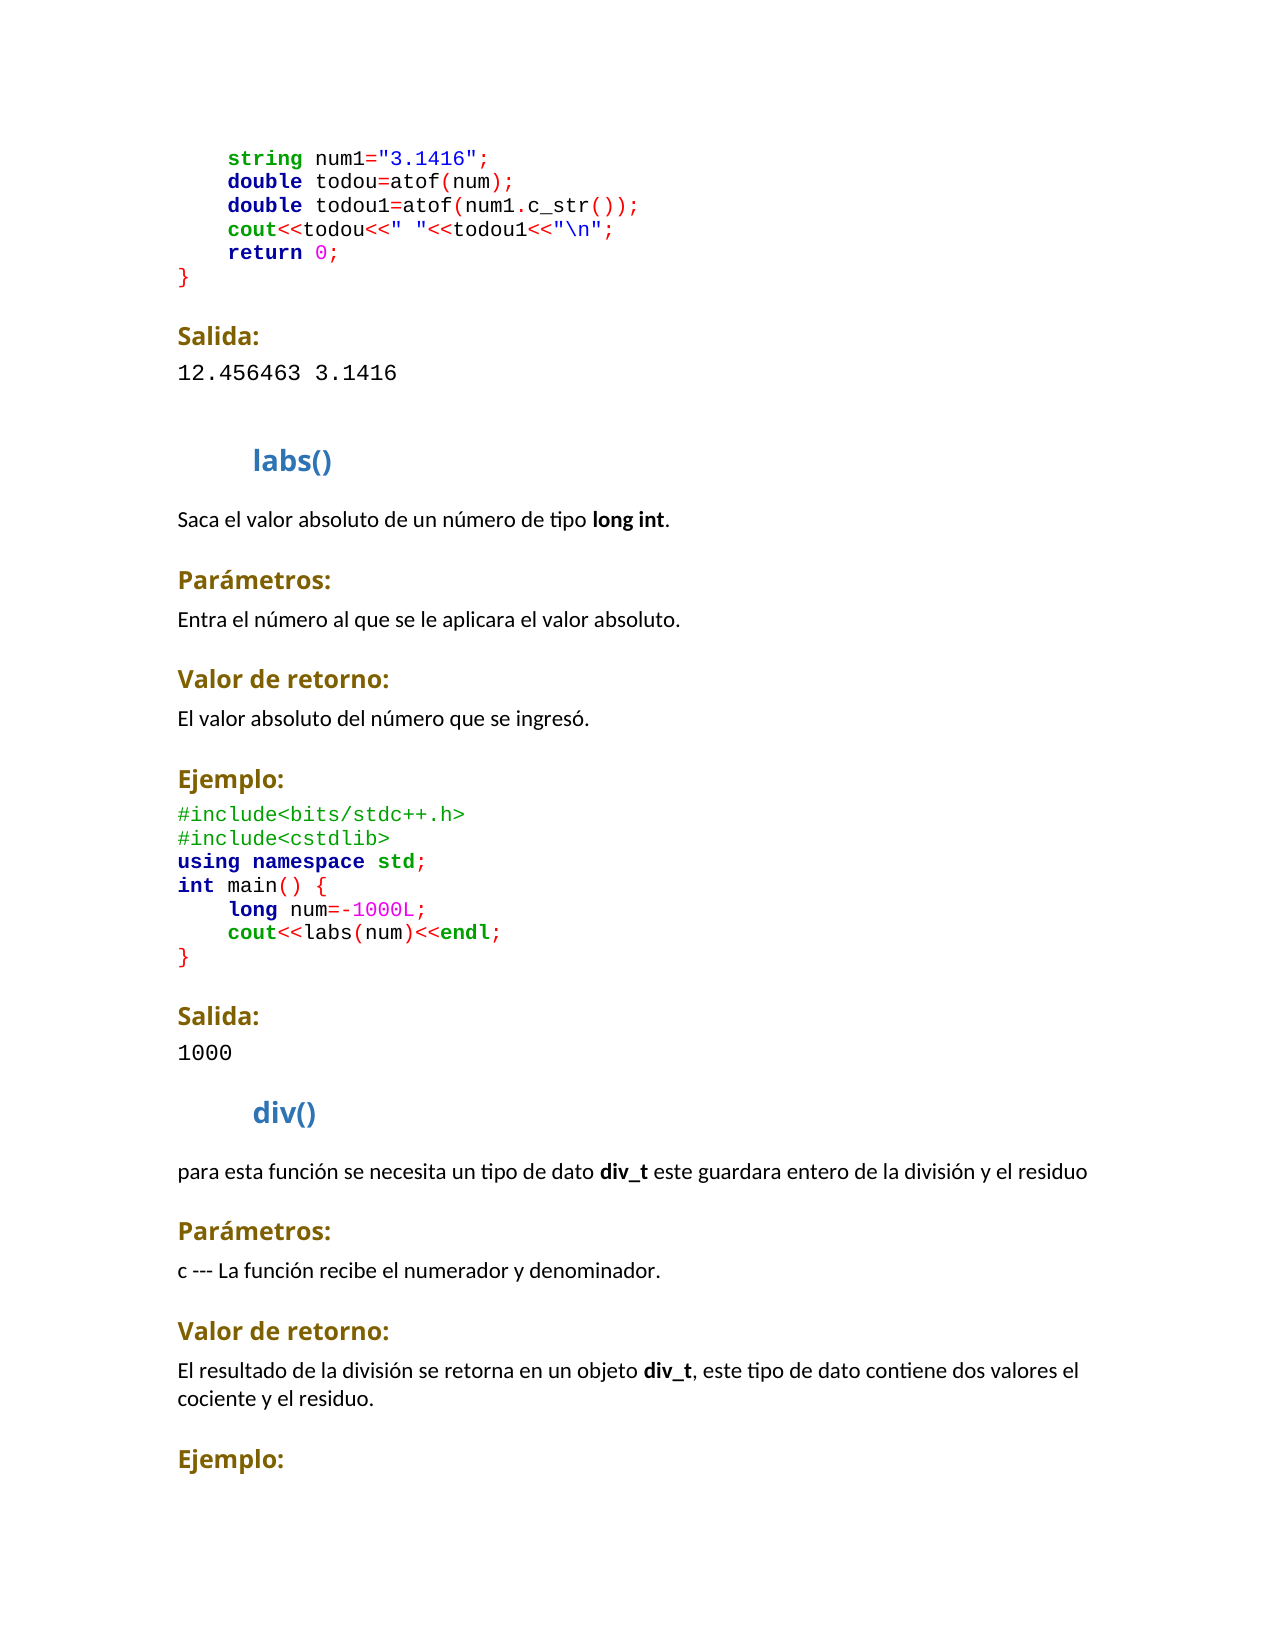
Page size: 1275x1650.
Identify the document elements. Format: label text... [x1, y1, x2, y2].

text } [177, 946, 1098, 970]
text Valor de retorno: [177, 1314, 1098, 1348]
text El resultado de la división se retorna en un objeto div_t, este tipo de dato contiene dos valores el cociente y el residuo. [177, 1356, 1098, 1412]
text Ejemplo: [177, 1441, 1098, 1475]
text cout<<todou<<" "<<todou1<<"\n"; [177, 218, 1098, 242]
text return 0; [177, 242, 1098, 266]
text 12.456463 3.1416 [177, 361, 1098, 387]
text El valor absoluto del número que se ingresó. [177, 704, 1098, 733]
text double todou1=atof(num1.c_str()); [177, 195, 1098, 218]
text Saca el valor absoluto de un número de tipo long int. [177, 505, 1098, 533]
text Salida: [177, 999, 1098, 1033]
text 1000 [177, 1041, 1098, 1067]
text using namespace std; [177, 851, 1098, 875]
text long num=-1000L; [177, 899, 1098, 922]
text string num1="3.1416"; [177, 148, 1098, 171]
text int main() { [177, 875, 1098, 899]
text Entra el número al que se le aplicara el valor absoluto. [177, 605, 1098, 633]
text double todou=atof(num); [177, 171, 1098, 195]
text Valor de retorno: [177, 662, 1098, 696]
text labs() [177, 441, 1098, 480]
text div() [177, 1092, 1098, 1132]
text para esta función se necesita un tipo de dato div_t este guardara entero de la división y el residuo [177, 1157, 1098, 1185]
text #include<cstdlib> [177, 828, 1098, 851]
text c --- La función recibe el numerador y denominador. [177, 1256, 1098, 1284]
text cout<<labs(num)<<endl; [177, 922, 1098, 946]
text Parámetros: [177, 1214, 1098, 1248]
text Ejemplo: [177, 762, 1098, 796]
text Salida: [177, 319, 1098, 353]
text } [177, 266, 1098, 289]
text #include<bits/stdc++.h> [177, 804, 1098, 828]
text Parámetros: [177, 563, 1098, 597]
